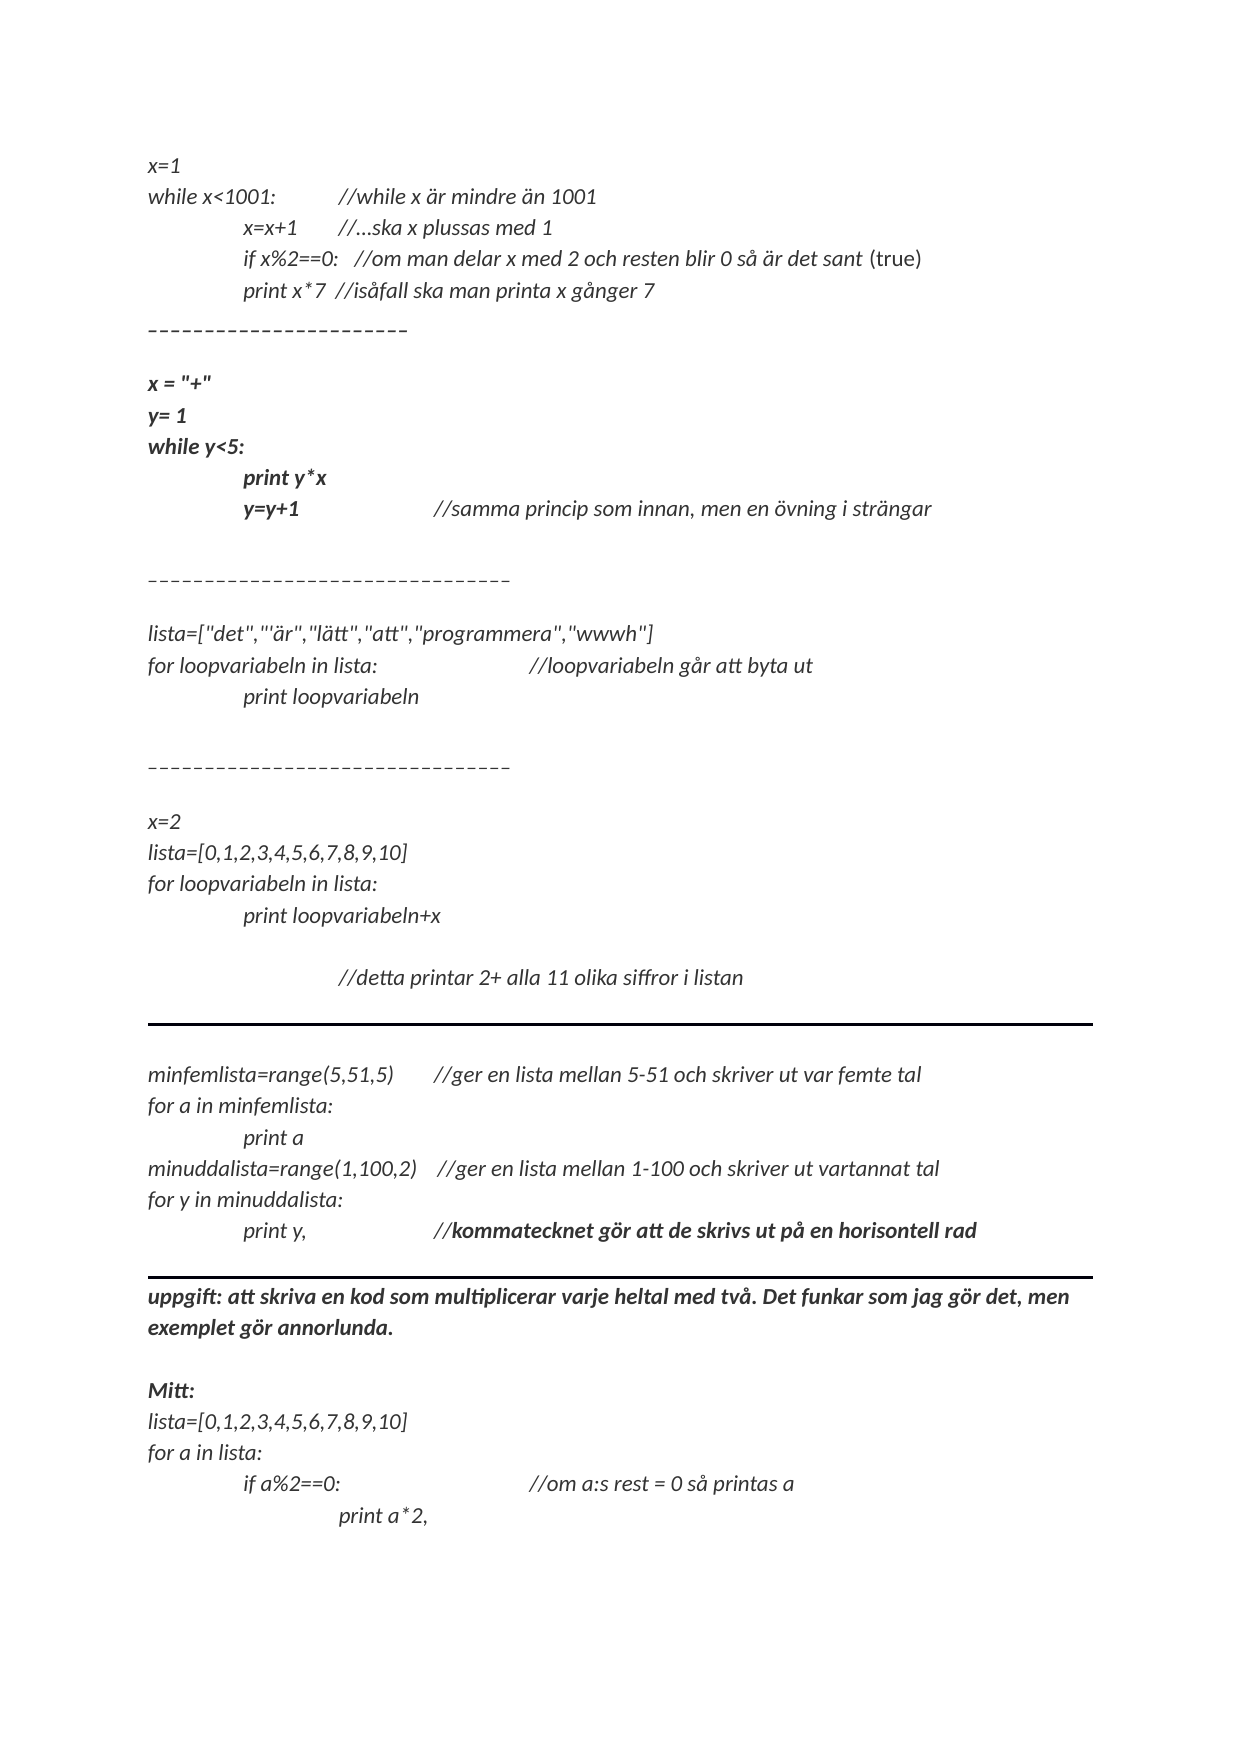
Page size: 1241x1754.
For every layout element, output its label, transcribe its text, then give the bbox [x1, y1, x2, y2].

text print y*x [148, 460, 1093, 491]
text x = "+" [148, 366, 1093, 398]
text y=y+1 //samma princip som innan, men en övning i strängar [148, 491, 1093, 523]
text exemplet gör annorlunda. [148, 1310, 1093, 1341]
text print a [148, 1119, 1093, 1151]
text for a in minfemlista: [148, 1088, 1093, 1119]
text print a*2, [148, 1498, 1093, 1529]
text for loopvariabeln in lista: [148, 866, 1093, 898]
text x=x+1 //…ska x plussas med 1 [148, 210, 1093, 241]
text print x*7 //isåfall ska man printa x gånger 7 [148, 273, 1093, 304]
text print loopvariabeln [148, 679, 1093, 710]
text lista=[0,1,2,3,4,5,6,7,8,9,10] [148, 835, 1093, 866]
text print loopvariabeln+x [148, 898, 1093, 929]
text Mitt: [148, 1373, 1093, 1404]
text y= 1 [148, 398, 1093, 429]
text if a%2==0: //om a:s rest = 0 så printas a [148, 1466, 1093, 1498]
text for loopvariabeln in lista: //loopvariabeln går att byta ut [148, 648, 1093, 679]
text x=2 [148, 804, 1093, 835]
text _______________________ [148, 304, 1093, 335]
text for y in minuddalista: [148, 1182, 1093, 1213]
text x=1 [148, 148, 1093, 179]
text if x%2==0: //om man delar x med 2 och resten blir 0 så är det sant (true) [148, 241, 1093, 273]
text lista=[0,1,2,3,4,5,6,7,8,9,10] [148, 1404, 1093, 1435]
text for a in lista: [148, 1435, 1093, 1466]
text while x<1001: //while x är mindre än 1001 [148, 179, 1093, 210]
text lista=["det","'är","lätt","att","programmera","wwwh"] [148, 616, 1093, 648]
text uppgift: att skriva en kod som multiplicerar varje heltal med två. Det funkar som jag gör det, men [148, 1279, 1093, 1310]
text ________________________________ [148, 554, 1093, 585]
text ________________________________ [148, 741, 1093, 773]
text //detta printar 2+ alla 11 olika siffror i listan [148, 960, 1093, 991]
text print y, //kommatecknet gör att de skrivs ut på en horisontell rad [148, 1213, 1093, 1244]
text minuddalista=range(1,100,2) //ger en lista mellan 1-100 och skriver ut vartannat tal [148, 1151, 1093, 1182]
text minfemlista=range(5,51,5) //ger en lista mellan 5-51 och skriver ut var femte tal [148, 1057, 1093, 1088]
text while y<5: [148, 429, 1093, 460]
